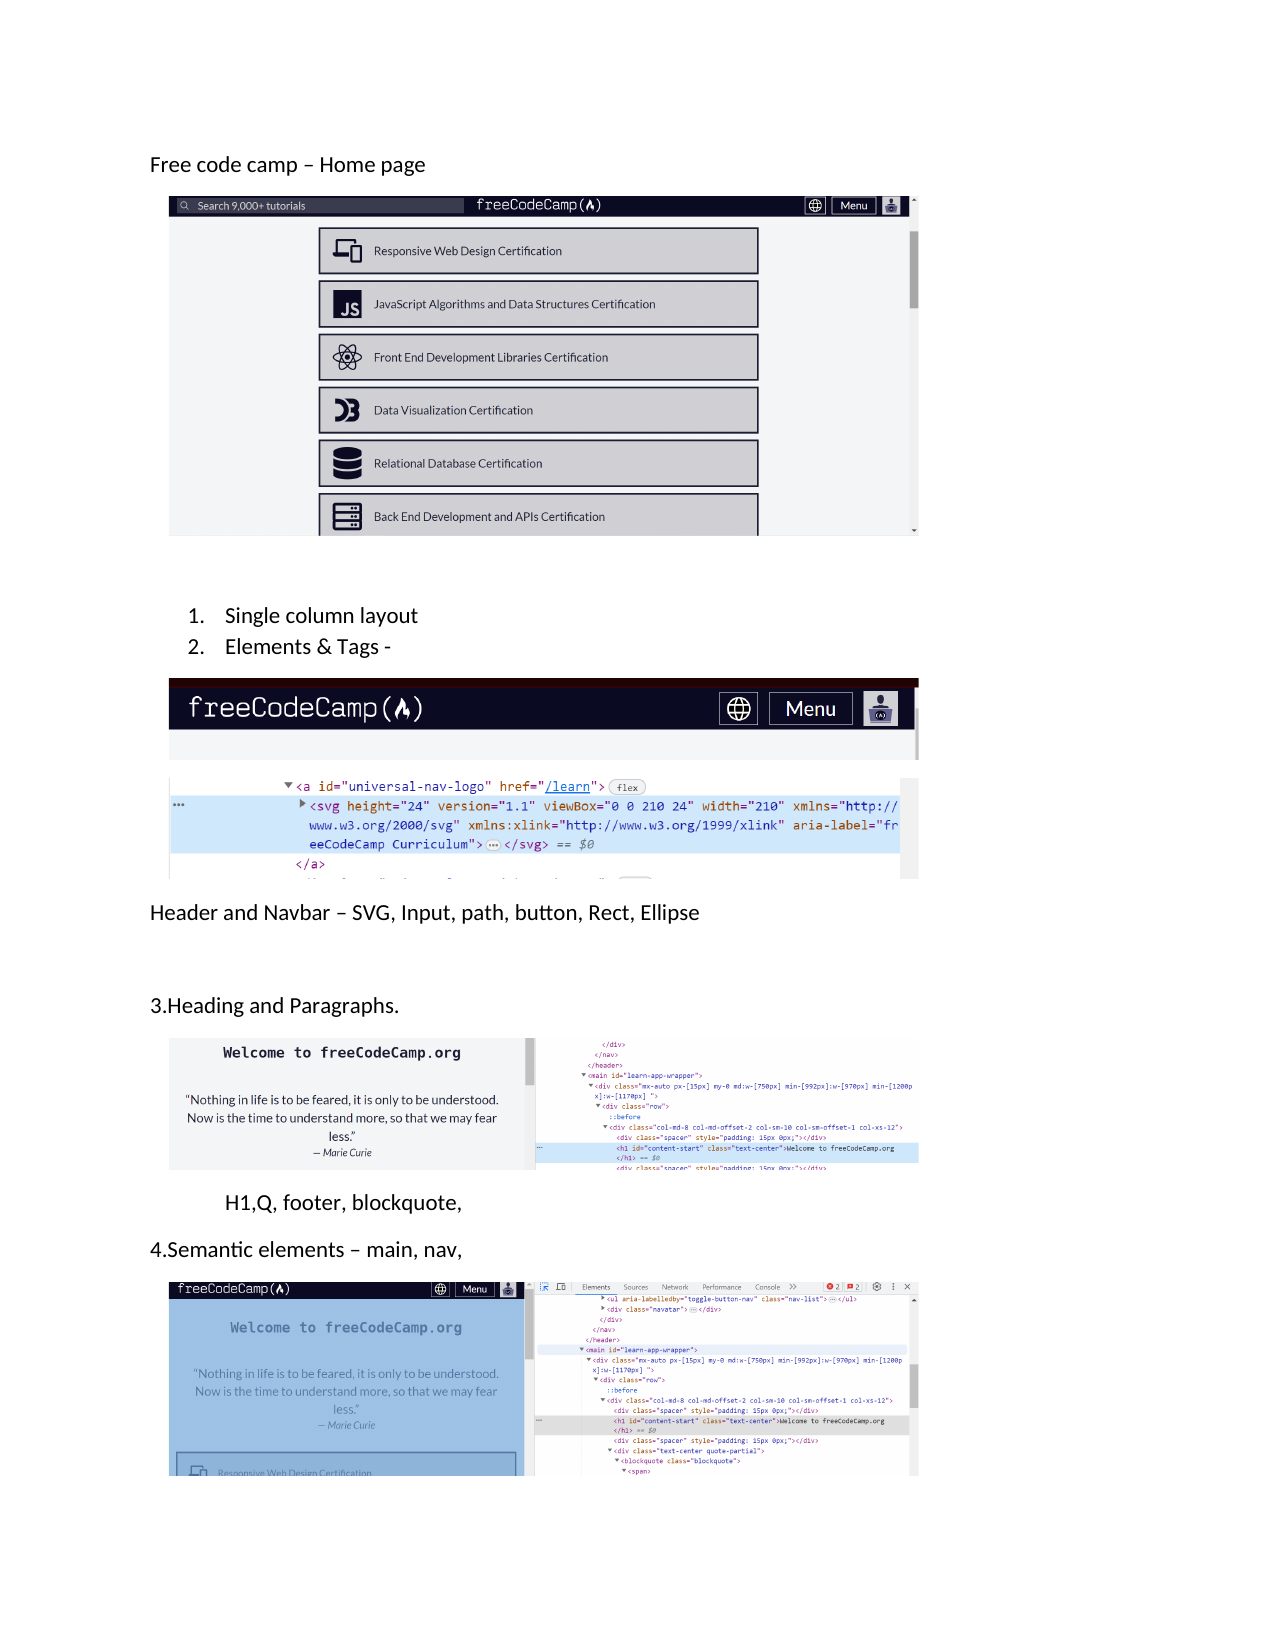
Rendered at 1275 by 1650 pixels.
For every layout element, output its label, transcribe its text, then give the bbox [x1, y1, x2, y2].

text 3.Heading and Paragraphs. [150, 991, 1125, 1019]
list Elements & Tags - [187, 632, 1125, 660]
text H1,Q, footer, blockquote, [150, 1188, 1125, 1216]
text Header and Navbar – SVG, Input, path, button, Rect, Ellipse [150, 898, 1125, 926]
list Single column layout [187, 602, 1125, 630]
text Free code camp – Home page [150, 150, 1125, 178]
text 4.Semantic elements – main, nav, [150, 1235, 1125, 1263]
